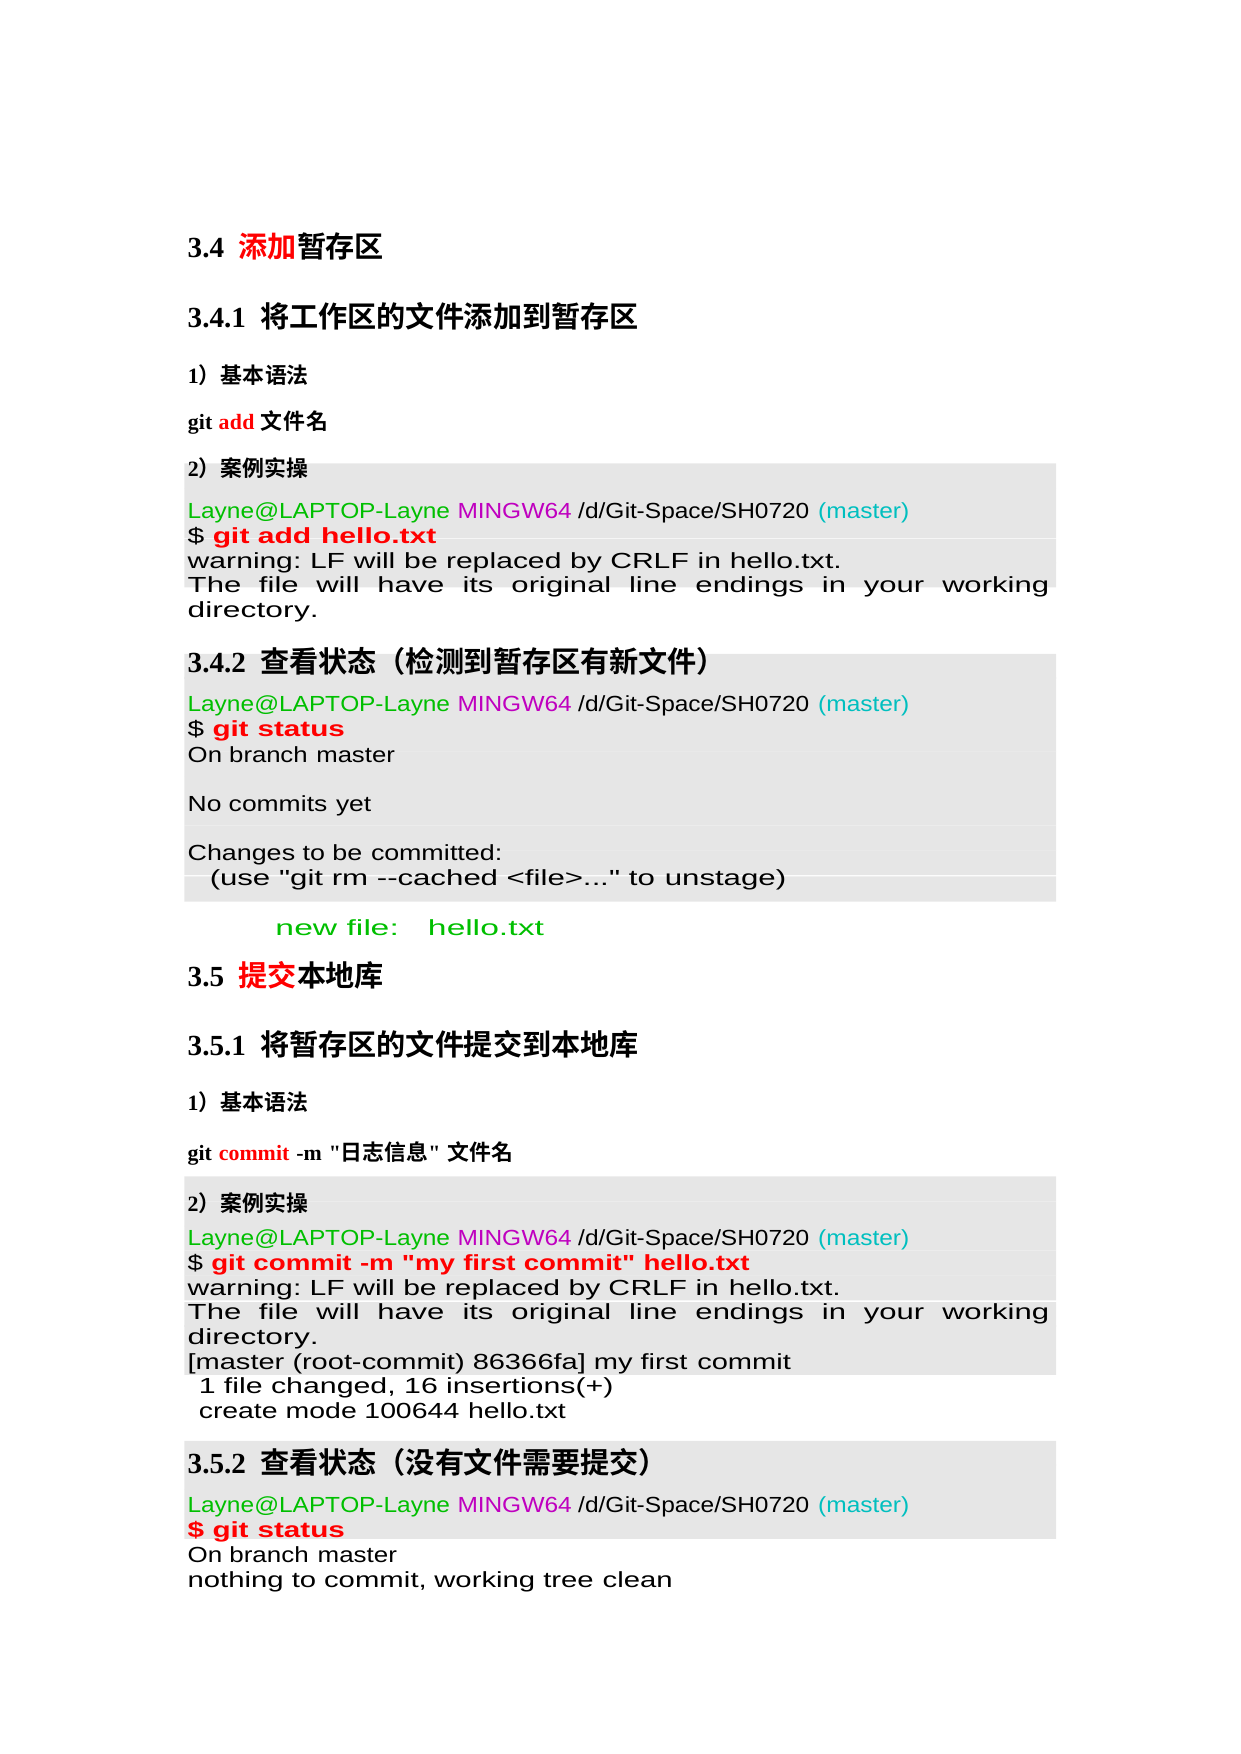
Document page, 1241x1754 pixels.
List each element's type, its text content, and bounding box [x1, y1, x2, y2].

text nothing to commit, working tree clean [187, 1567, 1072, 1592]
text On branch master No commits yet [187, 741, 404, 816]
text The file will have its original line endings in your working directory. [187, 1300, 1059, 1349]
text (use "git rm --cached <file>..." to unstage) [209, 865, 1072, 890]
text [master (root-commit) 86366fa] my first commit [187, 1349, 1072, 1374]
text $ git add hello.txt [187, 524, 1072, 548]
text Changes to be committed: [187, 840, 1072, 865]
text The file will have its original line endings in your working directory. [187, 573, 1059, 623]
text $ git status [187, 717, 1072, 741]
text $ git commit -m "my first commit" hello.txt warning: LF will be replaced by CRLF in hello.txt. [187, 1251, 844, 1300]
text 1）基本语法 [188, 360, 1072, 389]
list 将暂存区的文件提交到本地库 [187, 1022, 1072, 1064]
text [187, 1493, 1072, 1518]
list 查看状态（没有文件需要提交） [187, 1439, 1072, 1482]
text git add 文件名 [188, 406, 1072, 436]
text git commit -m "日志信息" 文件名 [187, 1137, 1072, 1167]
list 提交本地库 [187, 955, 1072, 995]
text 2）案例实操 [187, 1187, 1072, 1217]
text On branch master [187, 1542, 1072, 1567]
list 将工作区的文件添加到暂存区 [187, 293, 1072, 336]
text 1 file changed, 16 insertions(+) create mode 100644 hello.txt [198, 1374, 625, 1424]
text 2）案例实操 [188, 453, 1072, 482]
text new file: hello.txt [275, 914, 1072, 940]
text 1）基本语法 [187, 1087, 1072, 1117]
text Layne@LAPTOP-Layne MINGW64 /d/Git-Space/SH0720 (master) [187, 1226, 1072, 1251]
list 添加暂存区 [187, 226, 1072, 266]
text Layne@LAPTOP-Layne MINGW64 /d/Git-Space/SH0720 (master) [187, 499, 1072, 524]
text Layne@LAPTOP-Layne MINGW64 /d/Git-Space/SH0720 (master) [187, 692, 1072, 717]
text $ git status [187, 1518, 1072, 1542]
text warning: LF will be replaced by CRLF in hello.txt. [187, 548, 1072, 573]
list 查看状态（检测到暂存区有新文件） [187, 638, 1072, 681]
